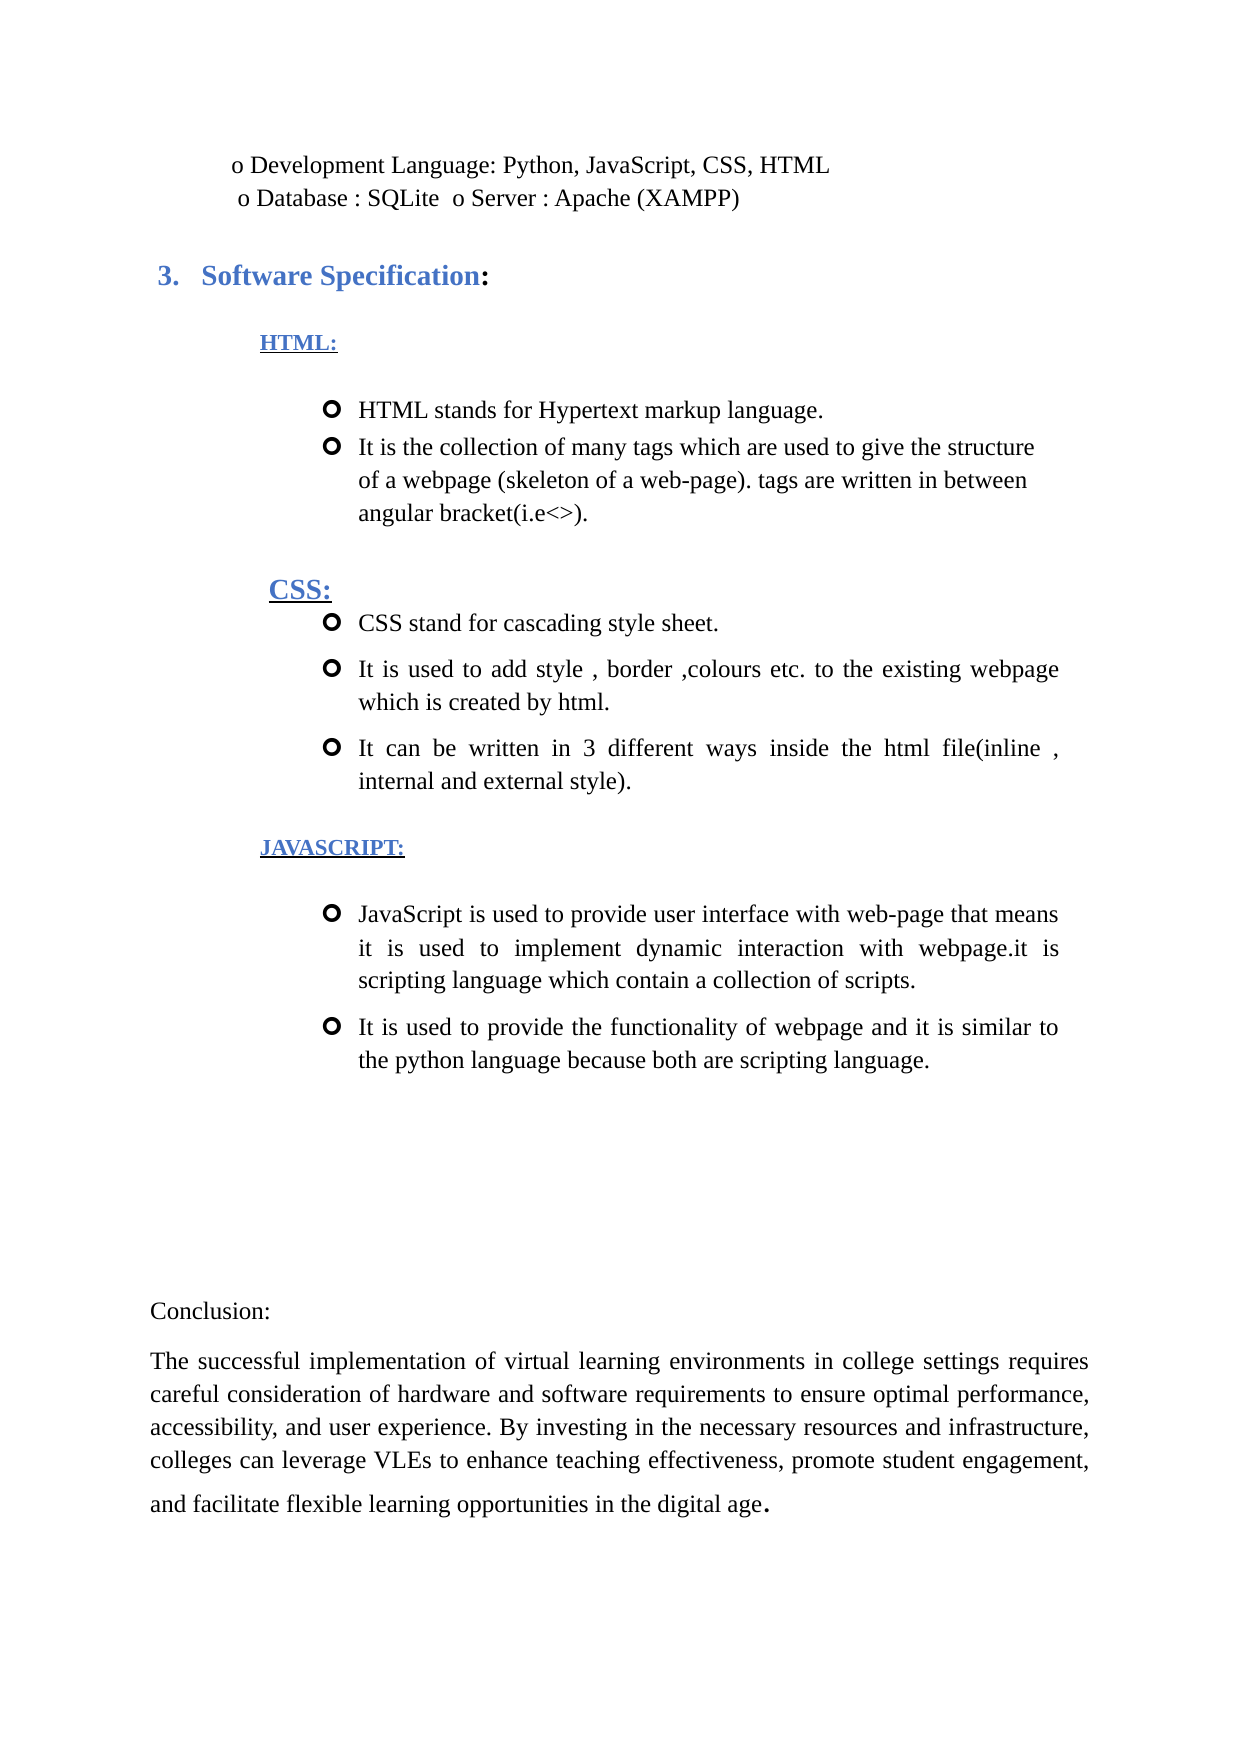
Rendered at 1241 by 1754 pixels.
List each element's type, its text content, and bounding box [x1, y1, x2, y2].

text CSS: [268, 572, 1090, 606]
list It is the collection of many tags which are used to give the structure of a webpage (skeleton of a web-page). tags are written in between angular bracket(i.e<>). [321, 432, 1060, 526]
text The successful implementation of virtual learning environments in college settings requires careful consideration of hardware and software requirements to ensure optimal performance, accessibility, and user experience. By investing in the necessary resources and infrastructure, colleges can leverage VLEs to enhance teaching effectiveness, promote student engagement, and facilitate flexible learning opportunities in the digital age. [150, 1346, 1090, 1521]
text o Database : SQLite o Server : Apache (XAMPP) [225, 183, 1060, 212]
list It is used to provide the functionality of webpage and it is similar to the python language because both are scripting language. [321, 1012, 1060, 1074]
list It is used to add style , border ,colours etc. to the existing webpage which is created by html. [321, 654, 1060, 716]
text JAVASCRIPT: [259, 834, 1090, 860]
list CSS stand for cascading style sheet. [321, 608, 1060, 637]
list It can be written in 3 different ways inside the html file(inline , internal and external style). [321, 733, 1060, 795]
text HTML: [259, 329, 1090, 355]
text o Development Language: Python, JavaScript, CSS, HTML [225, 150, 1060, 179]
list HTML stands for Hypertext markup language. [321, 395, 1060, 424]
text 3. Software Specification: [150, 258, 1090, 291]
list JavaScript is used to provide user interface with web-page that means it is used to implement dynamic interaction with webpage.it is scripting language which contain a collection of scripts. [321, 899, 1060, 994]
text Conclusion: [150, 1296, 1090, 1325]
